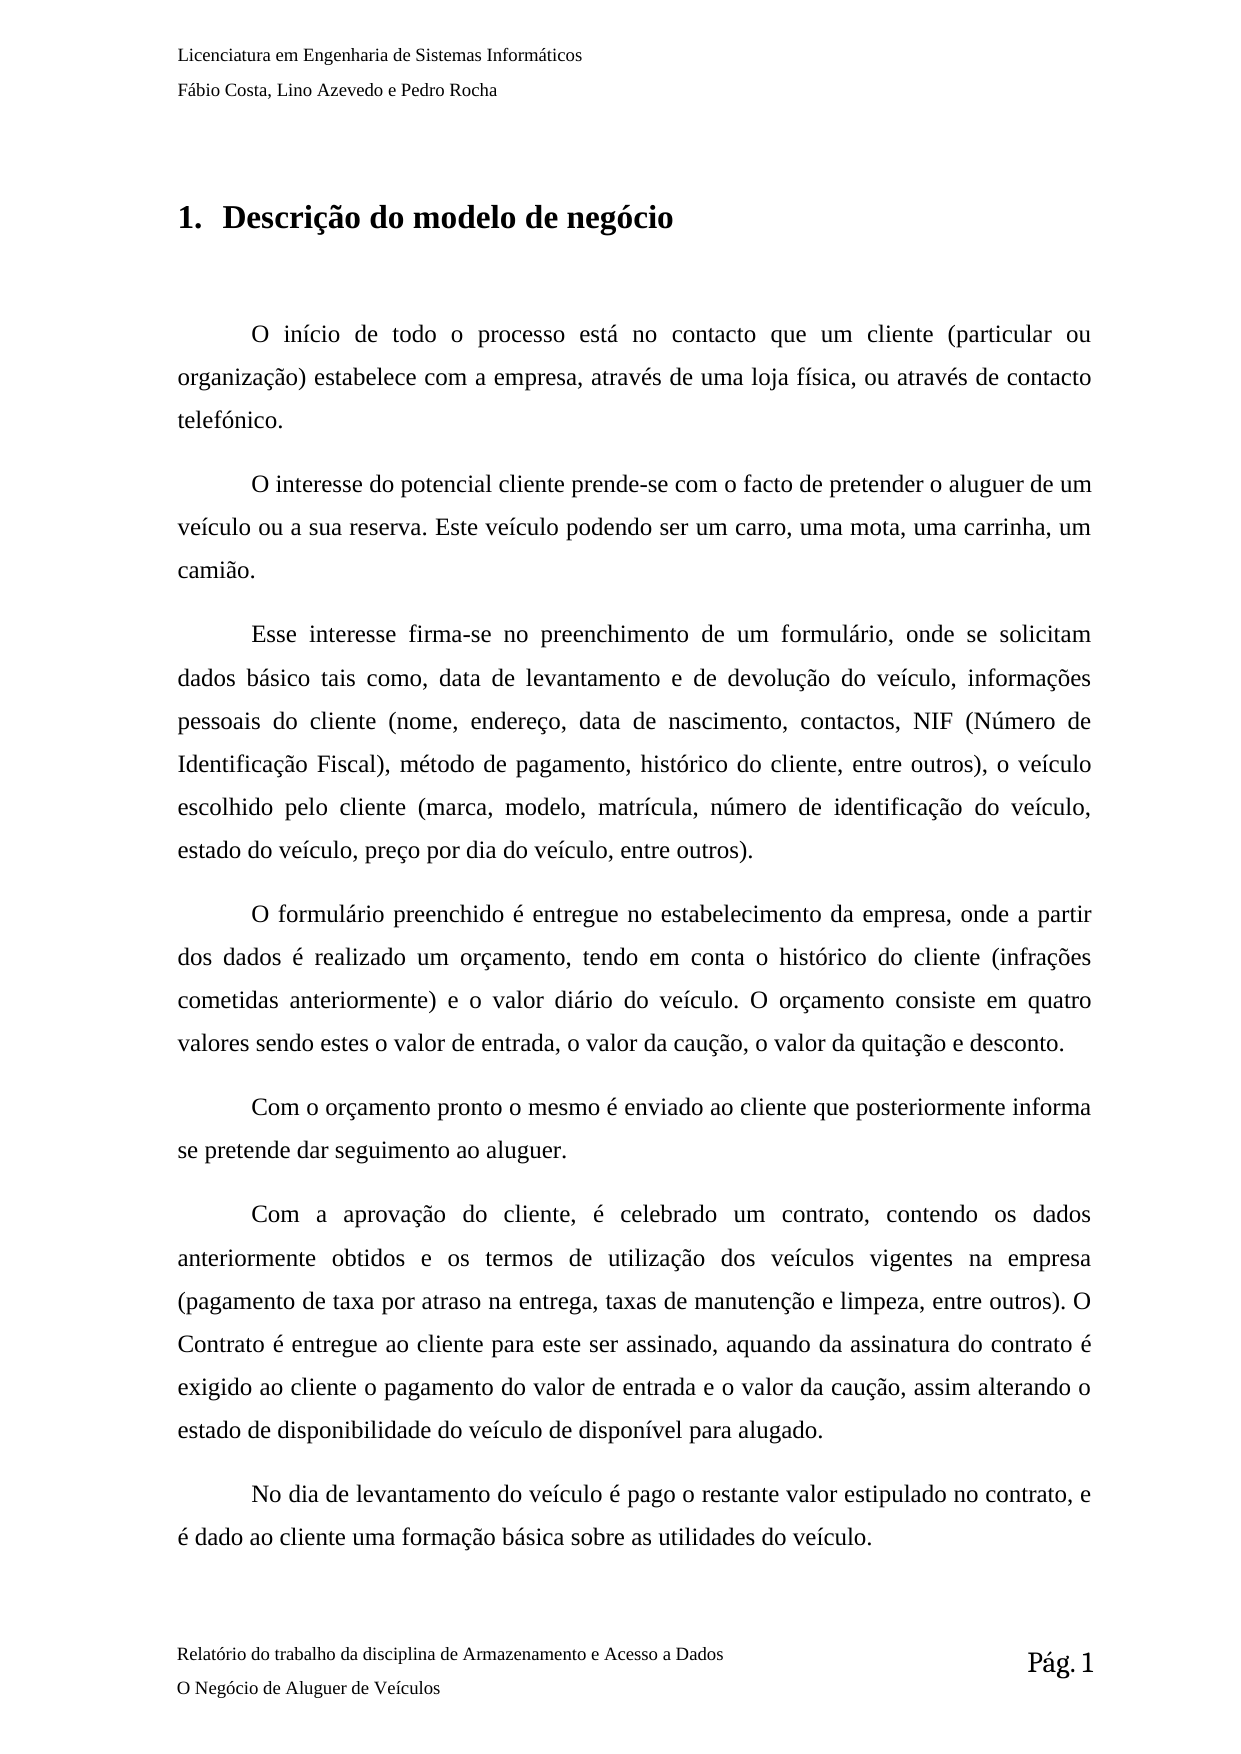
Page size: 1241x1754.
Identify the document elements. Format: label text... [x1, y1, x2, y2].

text O interesse do potencial cliente prende-se com o facto de pretender o aluguer de um veículo ou a sua reserva. Este veículo podendo ser um carro, uma mota, uma carrinha, um camião. [177, 469, 1092, 584]
text O formulário preenchido é entregue no estabelecimento da empresa, onde a partir dos dados é realizado um orçamento, tendo em conta o histórico do cliente (infrações cometidas anteriormente) e o valor diário do veículo. O orçamento consiste em quatro valores sendo estes o valor de entrada, o valor da caução, o valor da quitação e desconto. [177, 899, 1092, 1057]
text Esse interesse firma-se no preenchimento de um formulário, onde se solicitam dados básico tais como, data de levantamento e de devolução do veículo, informações pessoais do cliente (nome, endereço, data de nascimento, contactos, NIF (Número de Identificação Fiscal), método de pagamento, histórico do cliente, entre outros), o veículo escolhido pelo cliente (marca, modelo, matrícula, número de identificação do veículo, estado do veículo, preço por dia do veículo, entre outros). [177, 619, 1092, 864]
text Com o orçamento pronto o mesmo é enviado ao cliente que posteriormente informa se pretende dar seguimento ao aluguer. [177, 1092, 1092, 1164]
text No dia de levantamento do veículo é pago o restante valor estipulado no contrato, e é dado ao cliente uma formação básica sobre as utilidades do veículo. [177, 1479, 1092, 1551]
text O início de todo o processo está no contacto que um cliente (particular ou organização) estabelece com a empresa, através de uma loja física, ou através de contacto telefónico. [177, 319, 1092, 434]
text Com a aprovação do cliente, é celebrado um contrato, contendo os dados anteriormente obtidos e os termos de utilização dos veículos vigentes na empresa (pagamento de taxa por atraso na entrega, taxas de manutenção e limpeza, entre outros). O Contrato é entregue ao cliente para este ser assinado, aquando da assinatura do contrato é exigido ao cliente o pagamento do valor de entrada e o valor da caução, assim alterando o estado de disponibilidade do veículo de disponível para alugado. [177, 1199, 1092, 1444]
subtitle Descrição do modelo de negócio [177, 198, 1092, 236]
